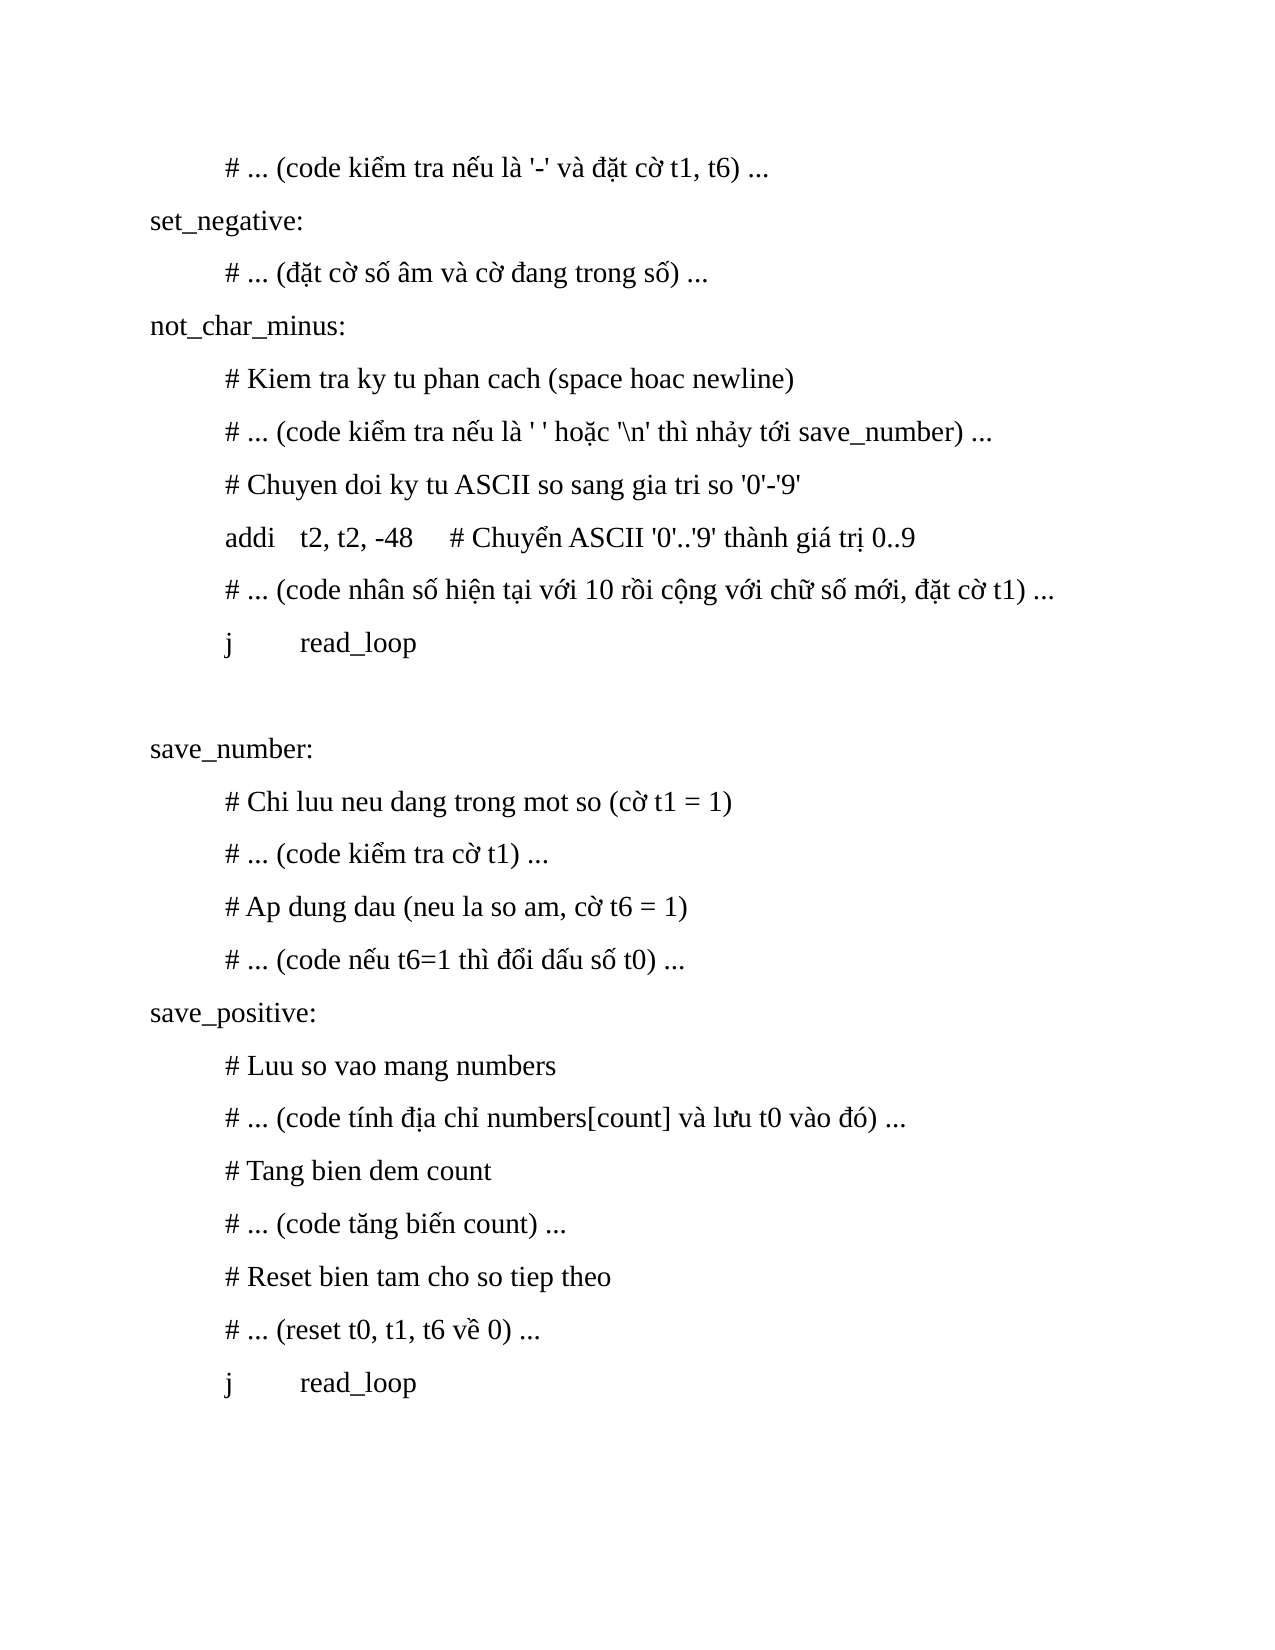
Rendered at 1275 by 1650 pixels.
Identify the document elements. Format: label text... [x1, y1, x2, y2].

text addi t2, t2, -48 # Chuyển ASCII '0'..'9' thành giá trị 0..9 [150, 520, 1125, 553]
text save_number: [150, 731, 1125, 764]
text # ... (code nhân số hiện tại với 10 rồi cộng với chữ số mới, đặt cờ t1) ... [150, 572, 1125, 606]
text # ... (code tăng biến count) ... [150, 1206, 1125, 1240]
text not_char_minus: [150, 308, 1125, 342]
text # ... (code tính địa chỉ numbers[count] và lưu t0 vào đó) ... [150, 1101, 1125, 1134]
text # Chuyen doi ky tu ASCII so sang gia tri so '0'-'9' [150, 467, 1125, 500]
text # ... (code kiểm tra nếu là ' ' hoặc '\n' thì nhảy tới save_number) ... [150, 414, 1125, 448]
text save_positive: [150, 995, 1125, 1028]
text # Luu so vao mang numbers [150, 1048, 1125, 1081]
text # ... (code kiểm tra nếu là '-' và đặt cờ t1, t6) ... [150, 150, 1125, 183]
text # ... (đặt cờ số âm và cờ đang trong số) ... [150, 256, 1125, 289]
text # Reset bien tam cho so tiep theo [150, 1259, 1125, 1293]
text j read_loop [150, 1365, 1125, 1398]
text # ... (code kiểm tra cờ t1) ... [150, 837, 1125, 870]
text j read_loop [150, 625, 1125, 659]
text # Chi luu neu dang trong mot so (cờ t1 = 1) [150, 784, 1125, 817]
text # Ap dung dau (neu la so am, cờ t6 = 1) [150, 889, 1125, 923]
text # ... (reset t0, t1, t6 về 0) ... [150, 1312, 1125, 1345]
text # ... (code nếu t6=1 thì đổi dấu số t0) ... [150, 942, 1125, 976]
text # Tang bien dem count [150, 1153, 1125, 1187]
text # Kiem tra ky tu phan cach (space hoac newline) [150, 361, 1125, 395]
text set_negative: [150, 203, 1125, 236]
